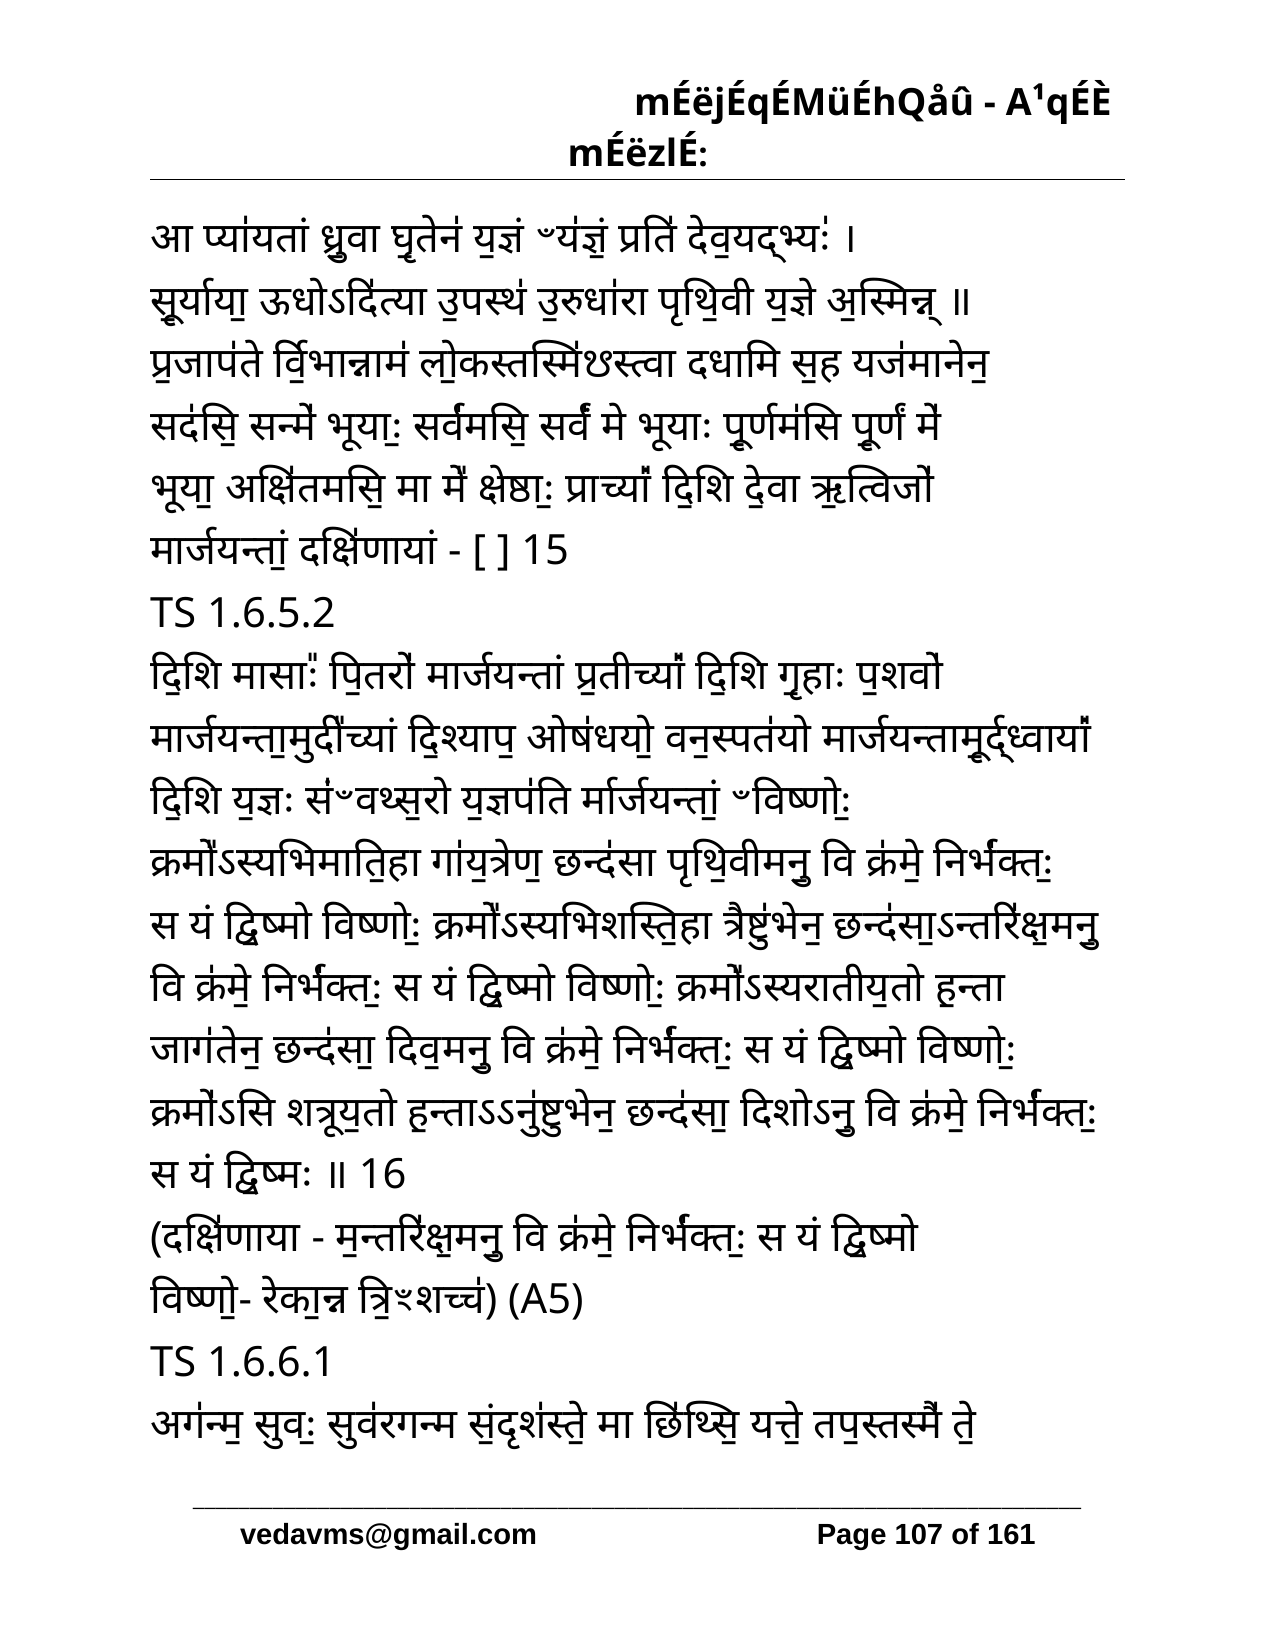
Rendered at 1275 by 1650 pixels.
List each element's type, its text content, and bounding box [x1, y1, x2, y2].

text सू॒र्याया॒ ऊधोऽदि॑त्या उ॒पस्थ॑ उ॒रुधा॑रा पृथि॒वी य॒ज्ञे अ॒स्मिन्न् ॥ [150, 271, 1125, 327]
text वि क्र॑मे॒ निर्भ॑क्तः॒ स यं द्वि॒ष्मो विष्णोः॒ क्रमो᳚ऽस्यरातीय॒तो ह॒न्ता जाग॑तेन॒ छन्द॑सा॒ दिव॒मनु॒ वि क्र॑मे॒ निर्भ॑क्तः॒ स यं द्वि॒ष्मो विष्णोः॒ क्रमो॑ऽसि शत्रूय॒तो ह॒न्ताऽऽनु॑ष्टुभेन॒ छन्द॑सा॒ दिशोऽनु॒ वि क्र॑मे॒ निर्भ॑क्तः॒ स यं द्वि॒ष्मः ॥ 16 [150, 957, 1125, 1201]
text विष्णो॒- रेका॒न्न त्रि॒ꣳशच्च॑) (A5) [150, 1269, 1125, 1326]
text भूया॒ अक्षि॑तमसि॒ मा मे᳚ क्षेष्ठाः॒ प्राच्यां᳚ दि॒शि दे॒वा ऋ॒त्विजो॑ [150, 458, 1125, 514]
text (दक्षि॑णाया - म॒न्तरि॑क्ष॒मनु॒ वि क्र॑मे॒ निर्भ॑क्तः॒ स यं द्वि॒ष्मो [150, 1207, 1125, 1263]
text मार्जयन्तां॒ दक्षि॑णायां - [ ] 15 [150, 520, 1125, 577]
text आ प्या॑यतां ध्रु॒वा घृ॒तेन॑ य॒ज्ञं ꣲय॑ज्ञं॒ प्रति॑ देव॒यद्भ्यः॑ । [150, 208, 1125, 265]
text दि॒शि मासाः᳚ पि॒तरो॑ मार्जयन्तां प्र॒तीच्यां᳚ दि॒शि गृ॒हाः प॒शवो॑ [150, 645, 1125, 702]
text प्र॒जाप॑ते र्वि॒भान्नाम॑ लो॒कस्तस्मि॑ᳪस्त्वा दधामि स॒ह यज॑मानेन॒ [150, 333, 1125, 390]
text TS 1.6.6.1 [150, 1331, 1125, 1388]
text स यं द्वि॒ष्मो विष्णोः॒ क्रमो᳚ऽस्यभिशस्ति॒हा त्रैष्टु॑भेन॒ छन्द॑सा॒ऽन्तरि॑क्ष॒मनु॒ [150, 894, 1125, 951]
text TS 1.6.5.2 [150, 583, 1125, 639]
text अग॑न्म॒ सुवः॒ सुव॑रगन्म सं॒दृश॑स्ते॒ मा छि॑थ्सि॒ यत्ते॒ तप॒स्तस्मै॑ ते॒ [150, 1394, 1125, 1451]
text क्रमो᳚ऽस्यभिमाति॒हा गा॑य॒त्रेण॒ छन्द॑सा पृथि॒वीमनु॒ वि क्र॑मे॒ निर्भ॑क्तः॒ [150, 832, 1125, 889]
text मार्जयन्ता॒मुदी᳚च्यां दि॒श्याप॒ ओष॑धयो॒ वन॒स्पत॑यो मार्जयन्तामू॒र्द्ध्वायां᳚ दि॒शि य॒ज्ञः सं॑ꣲवथ्स॒रो य॒ज्ञप॑ति र्मार्जयन्तां॒ ꣲविष्णोः॒ [150, 707, 1125, 827]
text सद॑सि॒ सन्मे॑ भूयाः॒ सर्व॑मसि॒ सर्वं॑ मे भूयाः पू॒र्णम॑सि पू॒र्णं मे॑ [150, 395, 1125, 452]
